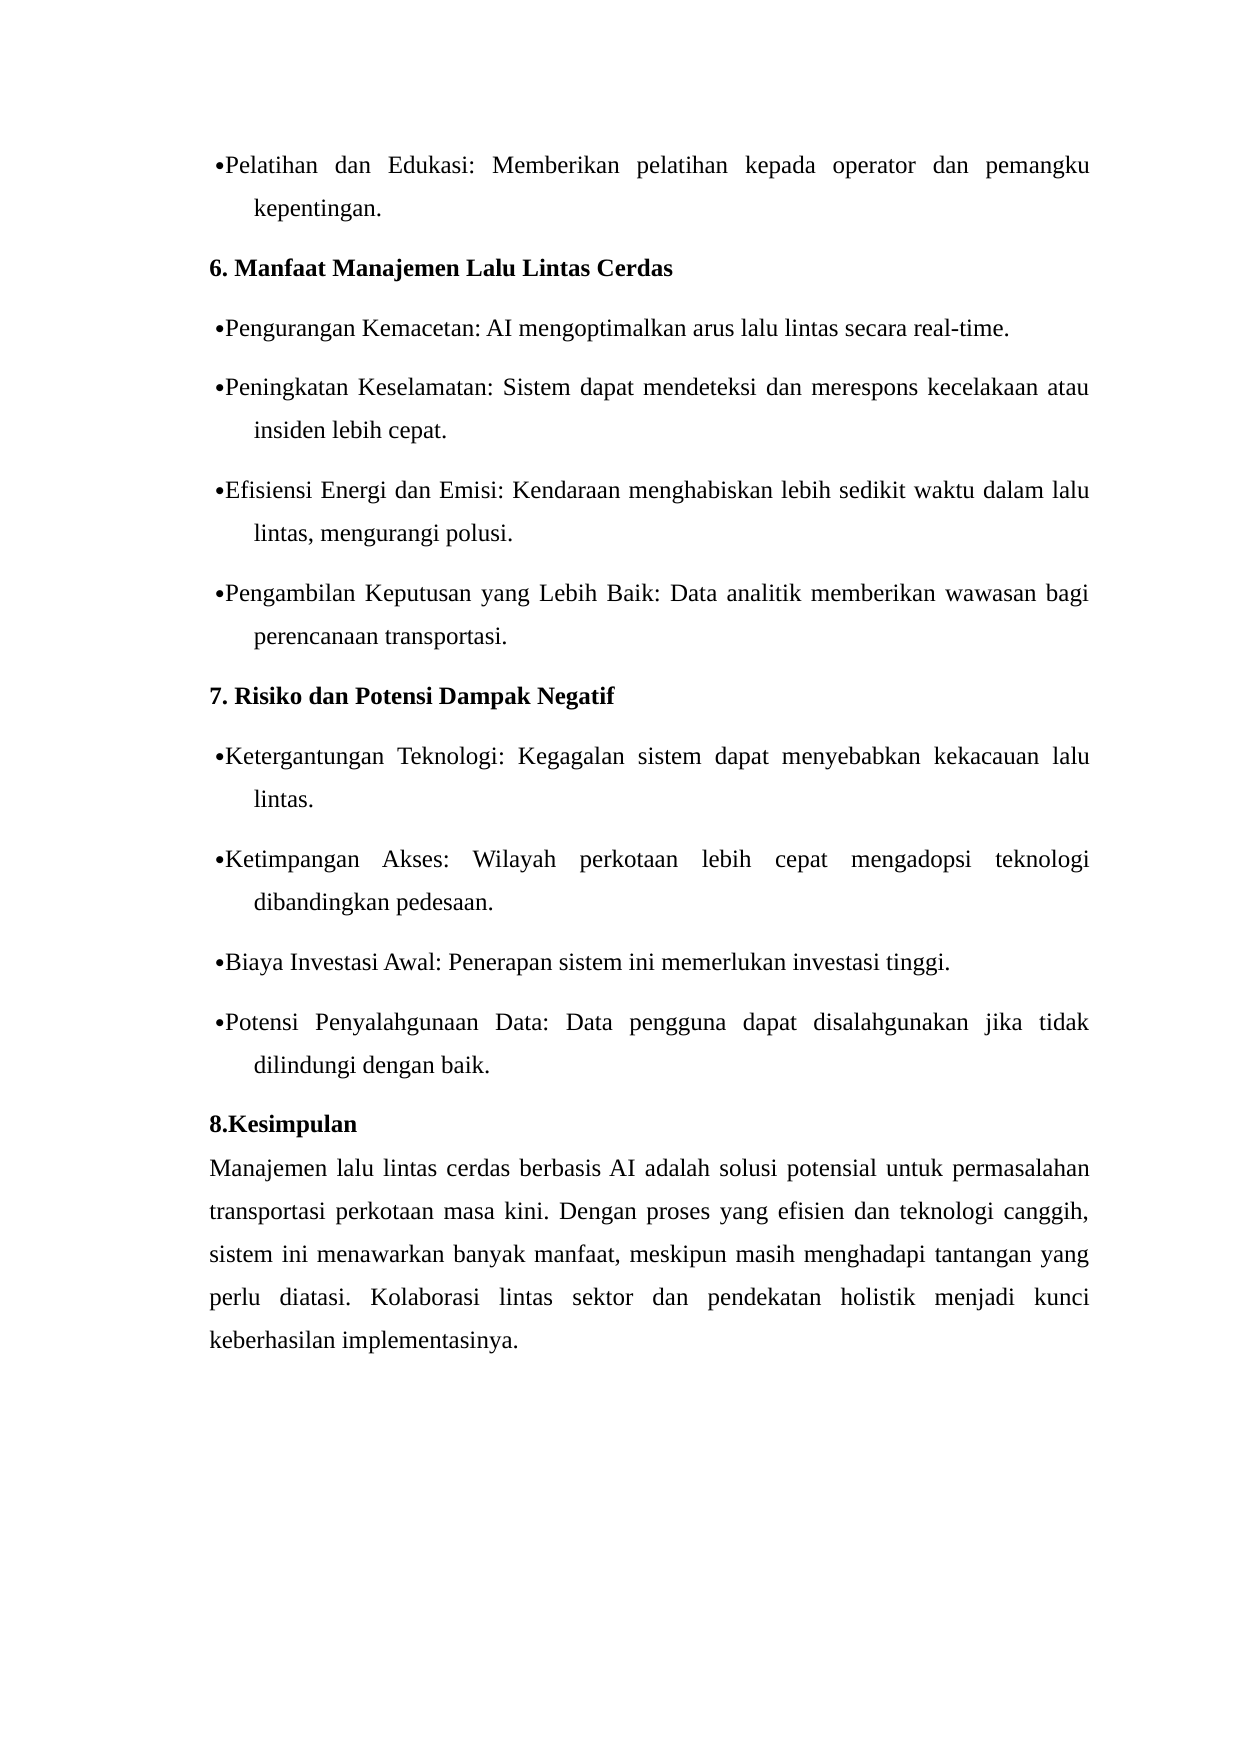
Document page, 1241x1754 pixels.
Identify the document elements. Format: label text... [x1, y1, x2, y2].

list Efisiensi Energi dan Emisi: Kendaraan menghabiskan lebih sedikit waktu dalam lalu lintas, mengurangi polusi. [216, 475, 1090, 547]
list Peningkatan Keselamatan: Sistem dapat mendeteksi dan merespons kecelakaan atau insiden lebih cepat. [216, 372, 1090, 444]
list Ketimpangan Akses: Wilayah perkotaan lebih cepat mengadopsi teknologi dibandingkan pedesaan. [216, 844, 1090, 916]
text 7. Risiko dan Potensi Dampak Negatif [209, 681, 1090, 710]
list Pelatihan dan Edukasi: Memberikan pelatihan kepada operator dan pemangku kepentingan. [216, 150, 1090, 222]
list Potensi Penyalahgunaan Data: Data pengguna dapat disalahgunakan jika tidak dilindungi dengan baik. [216, 1007, 1090, 1078]
text 6. Manfaat Manajemen Lalu Lintas Cerdas [209, 253, 1090, 282]
text 8.Kesimpulan Manajemen lalu lintas cerdas berbasis AI adalah solusi potensial untuk permasalahan transportasi perkotaan masa kini. Dengan proses yang efisien dan teknologi canggih, sistem ini menawarkan banyak manfaat, meskipun masih menghadapi tantangan yang perlu diatasi. Kolaborasi lintas sektor dan pendekatan holistik menjadi kunci keberhasilan implementasinya. [209, 1109, 1090, 1354]
list Pengambilan Keputusan yang Lebih Baik: Data analitik memberikan wawasan bagi perencanaan transportasi. [216, 578, 1090, 650]
list Ketergantungan Teknologi: Kegagalan sistem dapat menyebabkan kekacauan lalu lintas. [216, 741, 1090, 813]
list Pengurangan Kemacetan: AI mengoptimalkan arus lalu lintas secara real-time. [216, 313, 1090, 341]
list Biaya Investasi Awal: Penerapan sistem ini memerlukan investasi tinggi. [216, 947, 1090, 976]
